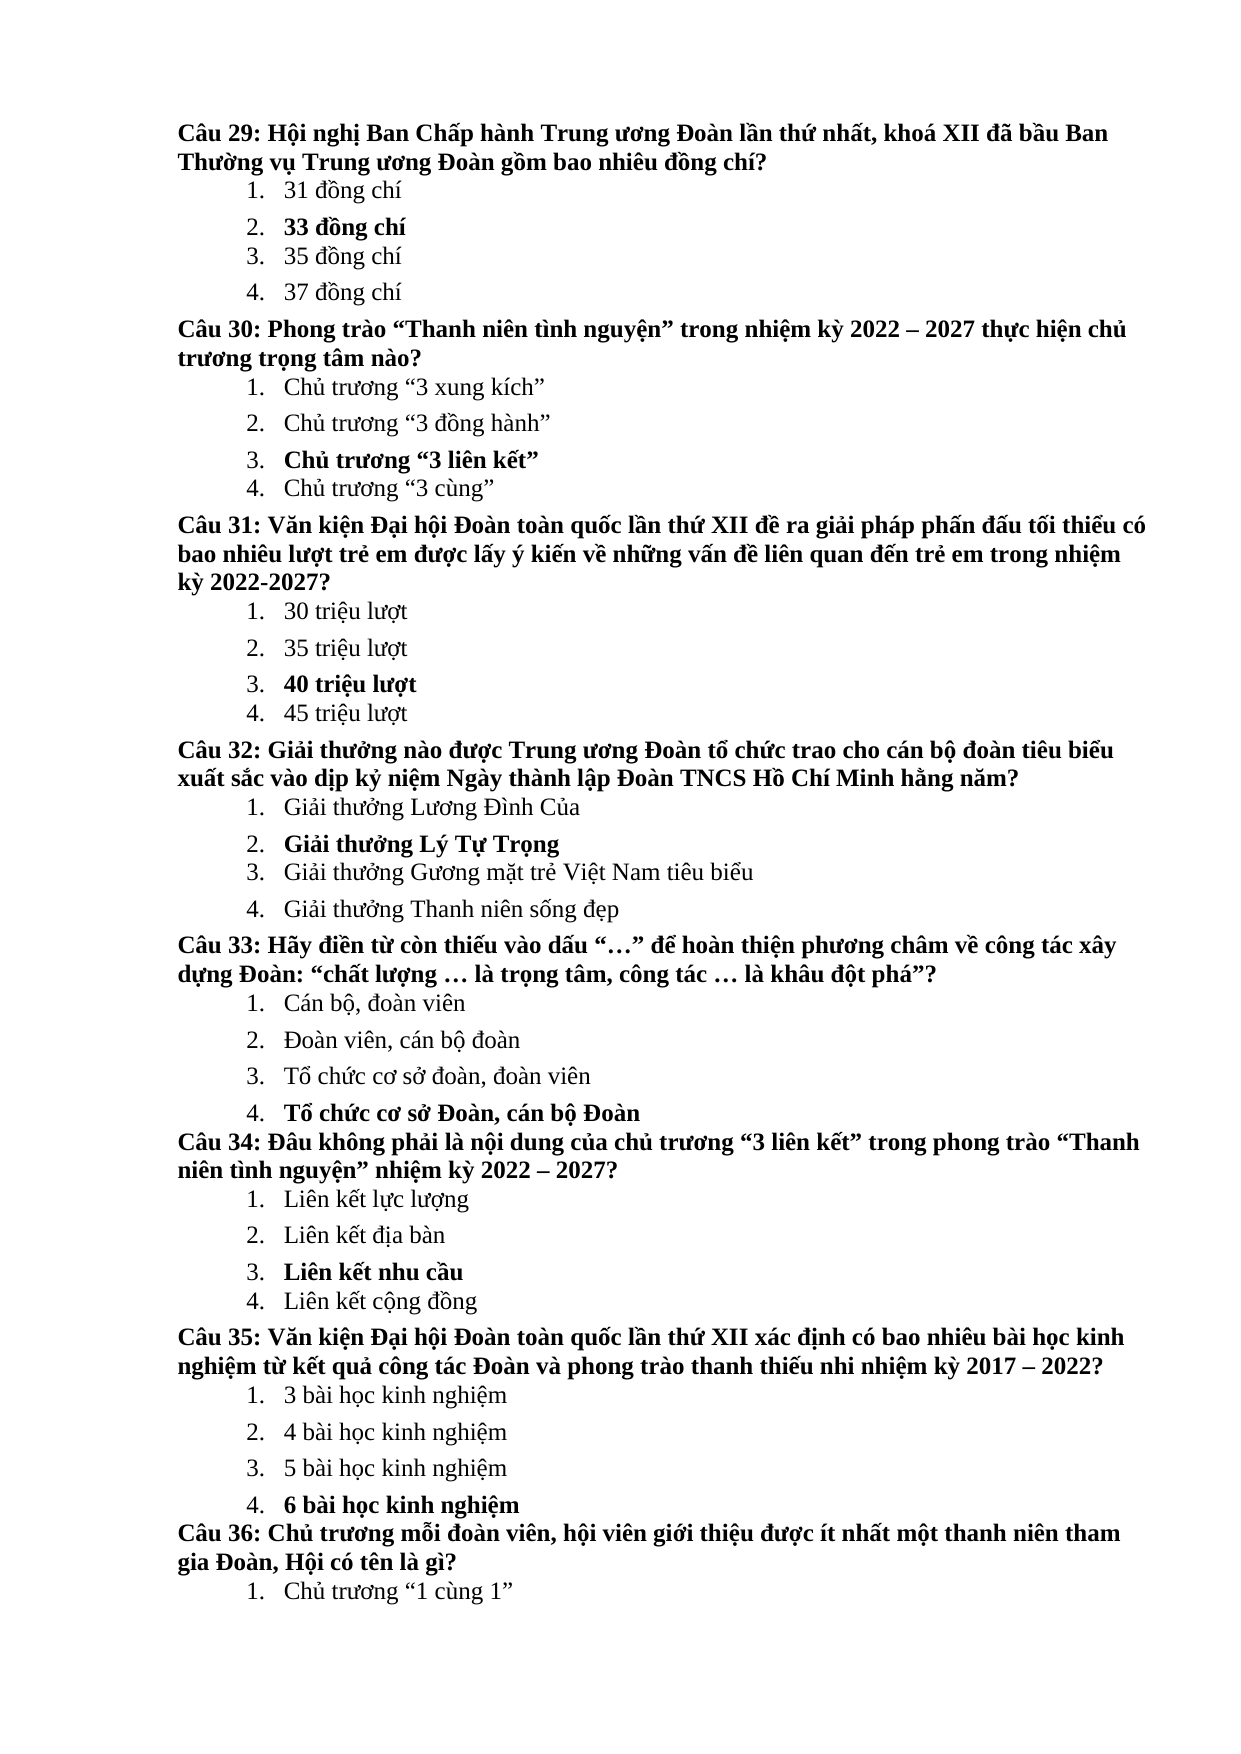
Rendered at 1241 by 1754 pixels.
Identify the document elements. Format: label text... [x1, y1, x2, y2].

list Chủ trương “1 cùng 1” [246, 1576, 1152, 1605]
list 45 triệu lượt [246, 698, 1152, 727]
list 33 đồng chí [246, 212, 1152, 241]
list Tổ chức cơ sở Đoàn, cán bộ Đoàn [246, 1098, 1152, 1127]
list Chủ trương “3 cùng” [246, 473, 1152, 502]
list Tổ chức cơ sở đoàn, đoàn viên [246, 1061, 1152, 1090]
list Chủ trương “3 liên kết” [246, 445, 1152, 473]
text Câu 33: Hãy điền từ còn thiếu vào dấu “…” để hoàn thiện phương châm về công tác xây dựng Đoàn: “chất lượng … là trọng tâm, công tác … là khâu đột phá”? [177, 931, 1152, 988]
text Câu 34: Đâu không phải là nội dung của chủ trương “3 liên kết” trong phong trào “Thanh niên tình nguyện” nhiệm kỳ 2022 – 2027? [177, 1127, 1152, 1184]
list 37 đồng chí [246, 277, 1152, 306]
list Giải thưởng Gương mặt trẻ Việt Nam tiêu biểu [246, 857, 1152, 886]
text Câu 32: Giải thưởng nào được Trung ương Đoàn tổ chức trao cho cán bộ đoàn tiêu biểu xuất sắc vào dịp kỷ niệm Ngày thành lập Đoàn TNCS Hồ Chí Minh hằng năm? [177, 735, 1152, 792]
list Cán bộ, đoàn viên [246, 988, 1152, 1017]
text Câu 30: Phong trào “Thanh niên tình nguyện” trong nhiệm kỳ 2022 – 2027 thực hiện chủ trương trọng tâm nào? [177, 314, 1152, 372]
list Giải thưởng Lý Tự Trọng [246, 829, 1152, 857]
list Giải thưởng Thanh niên sống đẹp [246, 894, 1152, 923]
list 6 bài học kinh nghiệm [246, 1490, 1152, 1518]
list Chủ trương “3 đồng hành” [246, 408, 1152, 437]
list 31 đồng chí [246, 176, 1152, 204]
list Giải thưởng Lương Đình Của [246, 792, 1152, 821]
list 35 triệu lượt [246, 633, 1152, 662]
list Liên kết nhu cầu [246, 1257, 1152, 1286]
list 40 triệu lượt [246, 669, 1152, 698]
list 4 bài học kinh nghiệm [246, 1417, 1152, 1445]
list 30 triệu lượt [246, 596, 1152, 625]
list Liên kết lực lượng [246, 1184, 1152, 1213]
text Câu 31: Văn kiện Đại hội Đoàn toàn quốc lần thứ XII đề ra giải pháp phấn đấu tối thiểu có bao nhiêu lượt trẻ em được lấy ý kiến về những vấn đề liên quan đến trẻ em trong nhiệm kỳ 2022-2027? [177, 510, 1152, 596]
list 35 đồng chí [246, 241, 1152, 270]
list 5 bài học kinh nghiệm [246, 1453, 1152, 1482]
text Câu 36: Chủ trương mỗi đoàn viên, hội viên giới thiệu được ít nhất một thanh niên tham gia Đoàn, Hội có tên là gì? [177, 1518, 1152, 1576]
list Liên kết cộng đồng [246, 1286, 1152, 1315]
list Đoàn viên, cán bộ đoàn [246, 1025, 1152, 1053]
list Chủ trương “3 xung kích” [246, 372, 1152, 400]
text Câu 35: Văn kiện Đại hội Đoàn toàn quốc lần thứ XII xác định có bao nhiêu bài học kinh nghiệm từ kết quả công tác Đoàn và phong trào thanh thiếu nhi nhiệm kỳ 2017 – 2022? [177, 1322, 1152, 1380]
list 3 bài học kinh nghiệm [246, 1380, 1152, 1409]
text Câu 29: Hội nghị Ban Chấp hành Trung ương Đoàn lần thứ nhất, khoá XII đã bầu Ban Thường vụ Trung ương Đoàn gồm bao nhiêu đồng chí? [177, 118, 1152, 176]
list Liên kết địa bàn [246, 1221, 1152, 1249]
